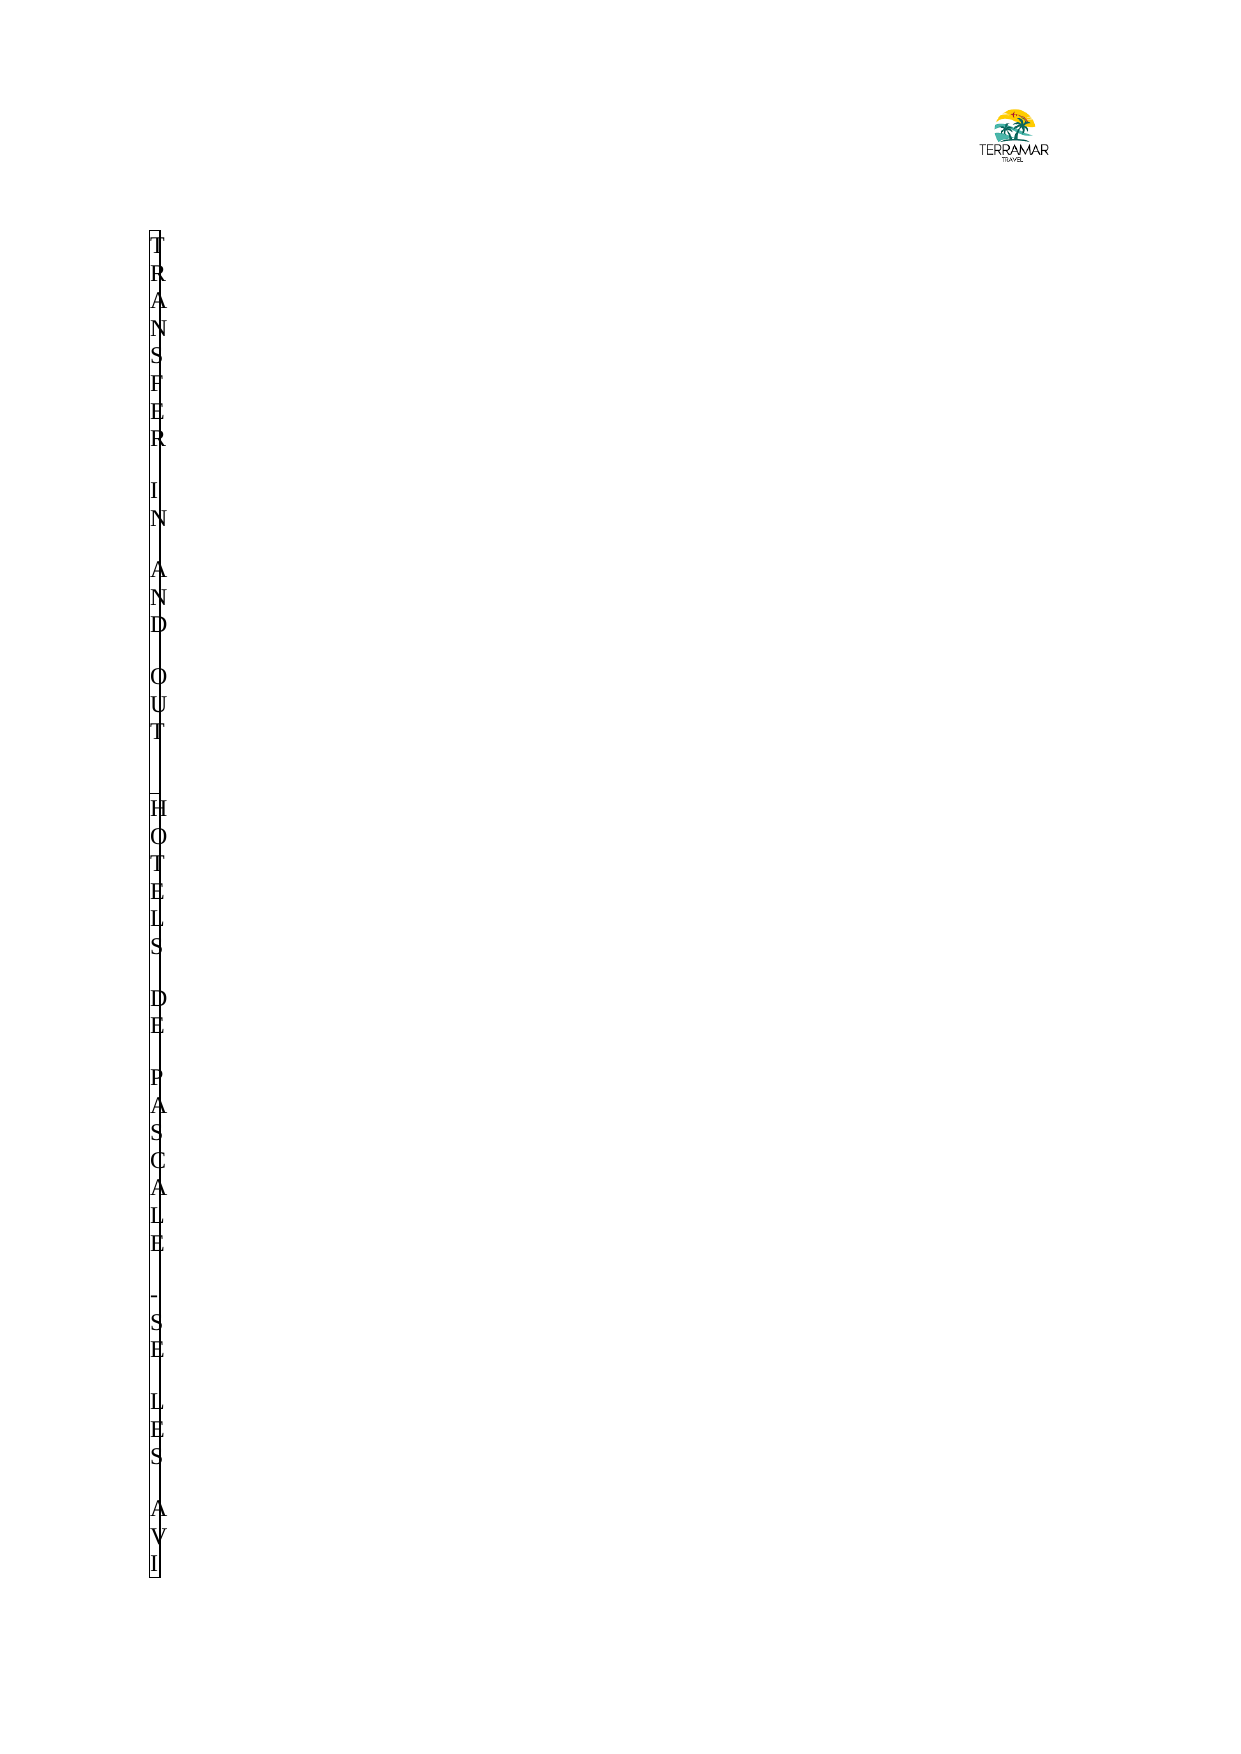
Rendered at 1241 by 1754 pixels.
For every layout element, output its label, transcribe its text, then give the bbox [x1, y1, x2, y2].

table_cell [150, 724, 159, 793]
picture [934, 73, 1091, 230]
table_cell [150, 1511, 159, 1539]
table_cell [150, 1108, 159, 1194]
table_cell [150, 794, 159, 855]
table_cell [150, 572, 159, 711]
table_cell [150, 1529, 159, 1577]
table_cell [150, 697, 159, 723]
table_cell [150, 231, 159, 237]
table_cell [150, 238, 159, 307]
